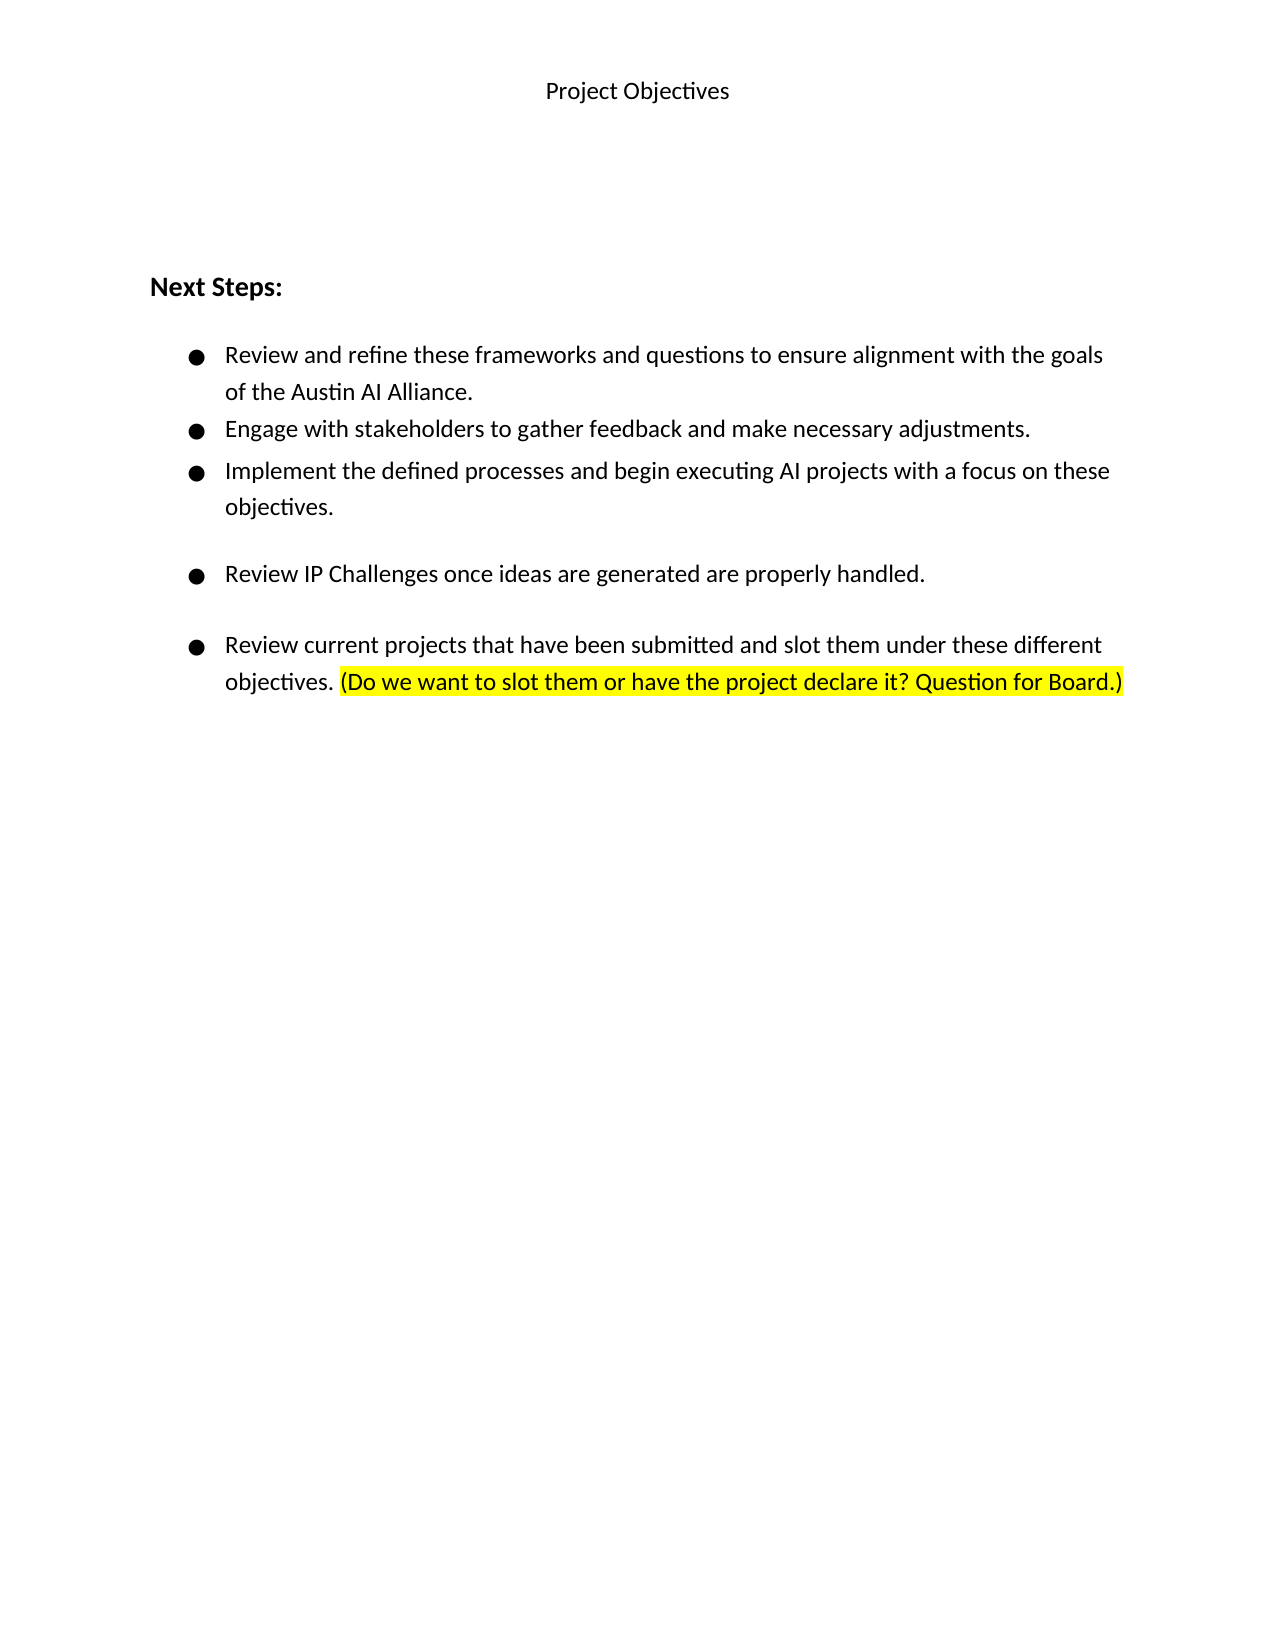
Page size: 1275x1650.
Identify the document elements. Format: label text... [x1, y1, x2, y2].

list Engage with stakeholders to gather feedback and make necessary adjustments. [187, 406, 1125, 449]
list Review IP Challenges once ideas are generated are properly handled. [187, 551, 1125, 594]
text Next Steps: [150, 269, 1125, 304]
list Review and refine these frameworks and questions to ensure alignment with the goals of the Austin AI Alliance. [187, 333, 1125, 406]
list Review current projects that have been submitted and slot them under these different objectives. (Do we want to slot them or have the project declare it? Question for Board.) [187, 623, 1125, 696]
list Implement the defined processes and begin executing AI projects with a focus on these objectives. [187, 449, 1125, 522]
